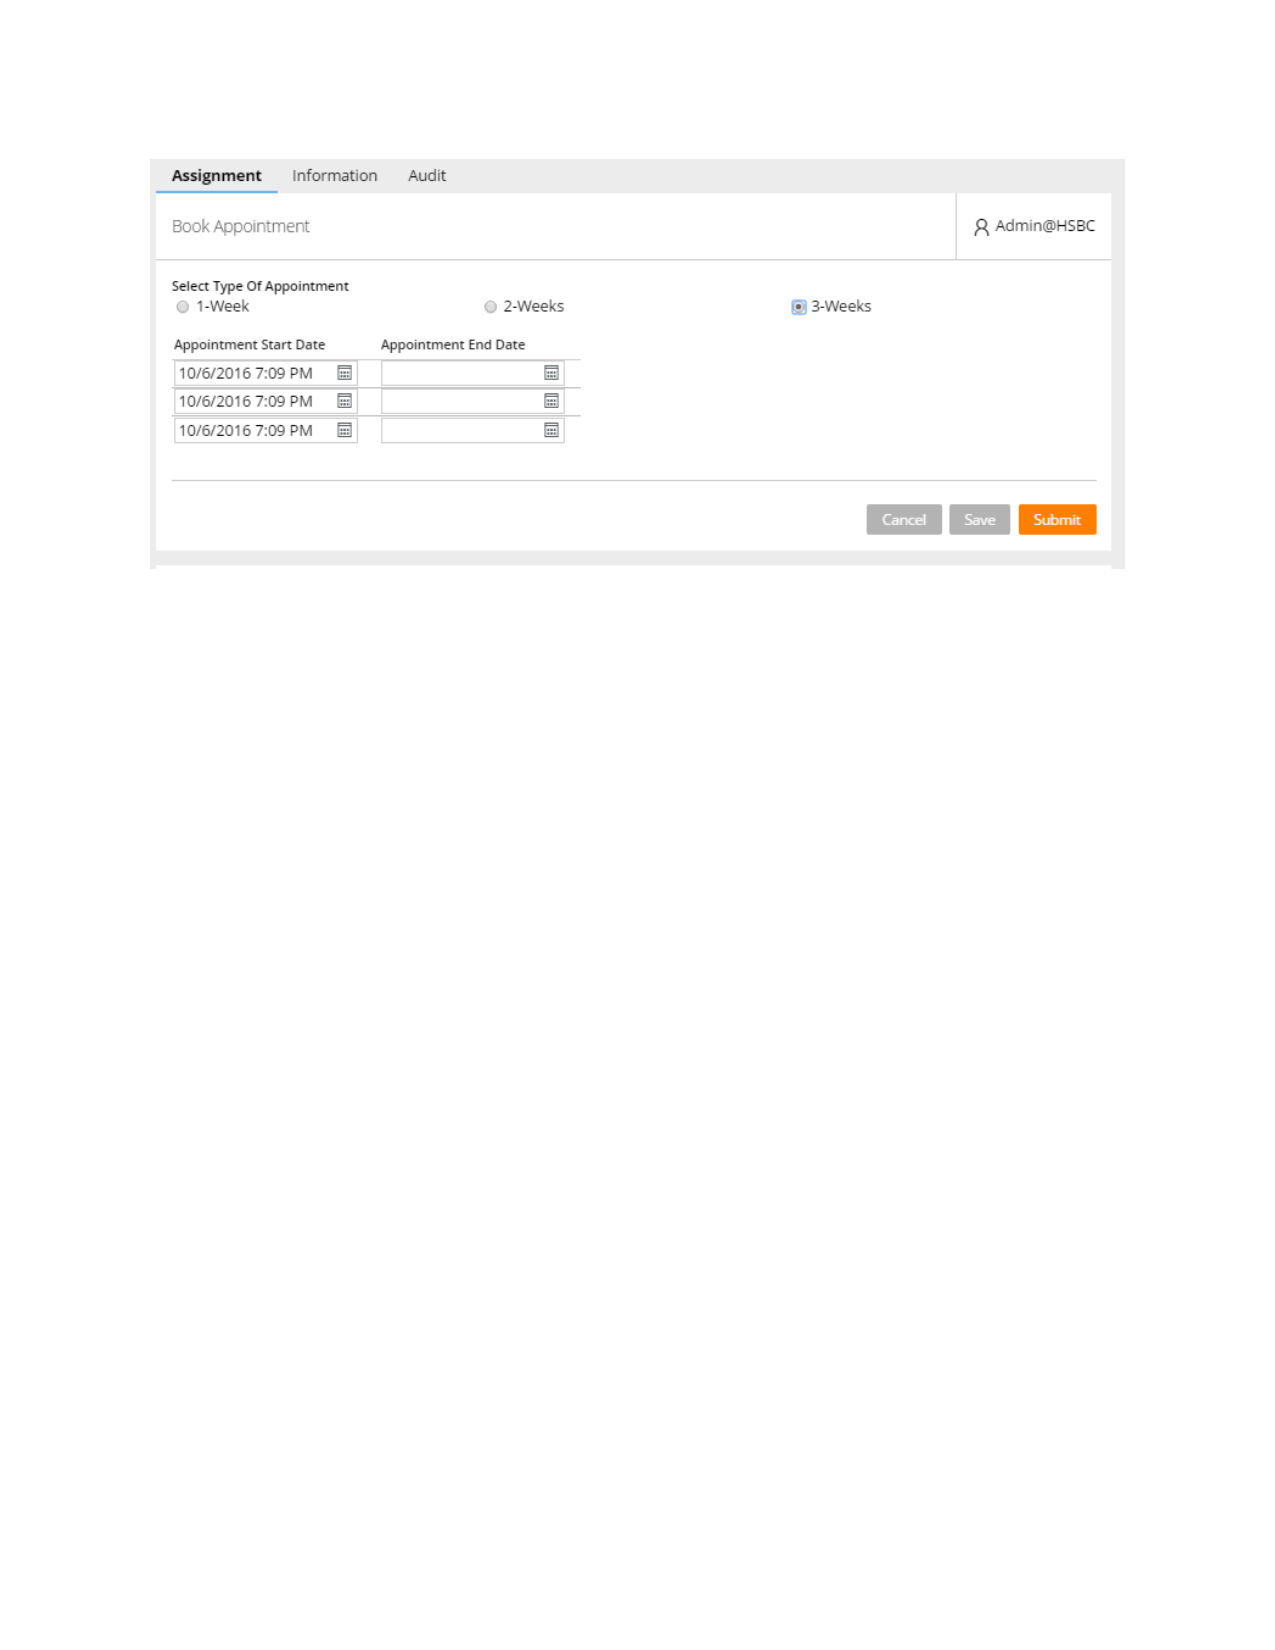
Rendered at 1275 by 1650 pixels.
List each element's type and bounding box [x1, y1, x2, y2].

picture [150, 159, 1125, 569]
